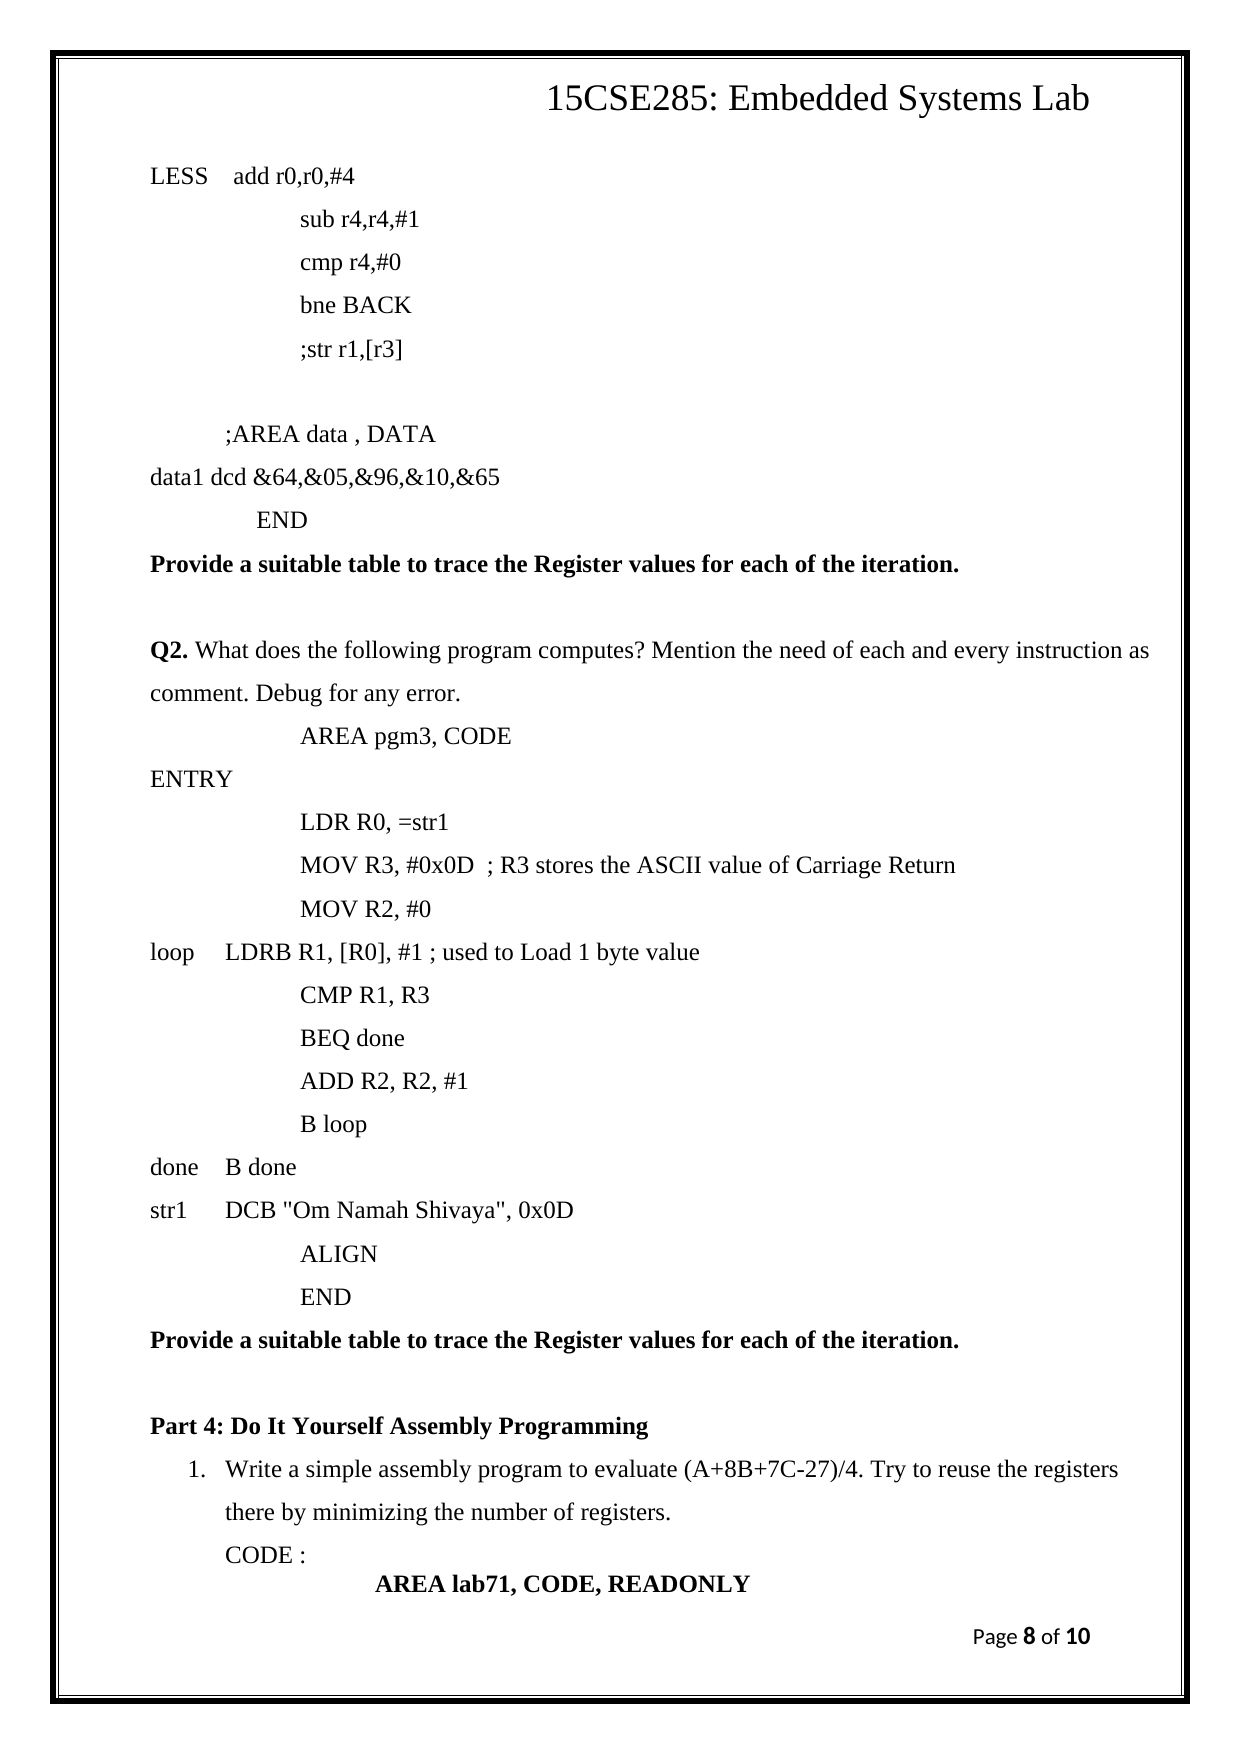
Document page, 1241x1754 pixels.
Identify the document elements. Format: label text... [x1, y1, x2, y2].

text END [150, 506, 1153, 534]
text str1 DCB "Om Namah Shivaya", 0x0D [150, 1196, 1153, 1224]
text Provide a suitable table to trace the Register values for each of the iteration. [150, 549, 1153, 577]
text ADD R2, R2, #1 [150, 1066, 1153, 1095]
text loop LDRB R1, [R0], #1 ; used to Load 1 byte value [150, 937, 1153, 966]
list AREA lab71, CODE, READONLY [225, 1569, 1153, 1598]
text BEQ done [150, 1023, 1153, 1052]
text END [150, 1282, 1153, 1311]
text ENTRY [150, 764, 1153, 793]
text MOV R3, #0x0D ; R3 stores the ASCII value of Carriage Return [150, 851, 1153, 879]
text CMP R1, R3 [150, 980, 1153, 1009]
text LESS add r0,r0,#4 [150, 161, 1153, 190]
text bne BACK [150, 291, 1153, 319]
text Part 4: Do It Yourself Assembly Programming [150, 1411, 1153, 1440]
text AREA pgm3, CODE [150, 721, 1153, 750]
text MOV R2, #0 [150, 894, 1153, 922]
text done B done [150, 1152, 1153, 1181]
text B loop [150, 1109, 1153, 1138]
text Q2. What does the following program computes? Mention the need of each and every instruction as comment. Debug for any error. [150, 635, 1153, 707]
list Write a simple assembly program to evaluate (A+8B+7C-27)/4. Try to reuse the registers there by minimizing the number of registers. [187, 1454, 1153, 1526]
text ;AREA data , DATA [150, 419, 1153, 448]
text Provide a suitable table to trace the Register values for each of the iteration. [150, 1325, 1153, 1354]
list CODE : [225, 1541, 1153, 1569]
text data1 dcd &64,&05,&96,&10,&65 [150, 462, 1153, 491]
text ALIGN [150, 1239, 1153, 1267]
text cmp r4,#0 [150, 247, 1153, 276]
text LDR R0, =str1 [150, 807, 1153, 836]
text sub r4,r4,#1 [150, 204, 1153, 233]
text ;str r1,[r3] [150, 334, 1153, 362]
